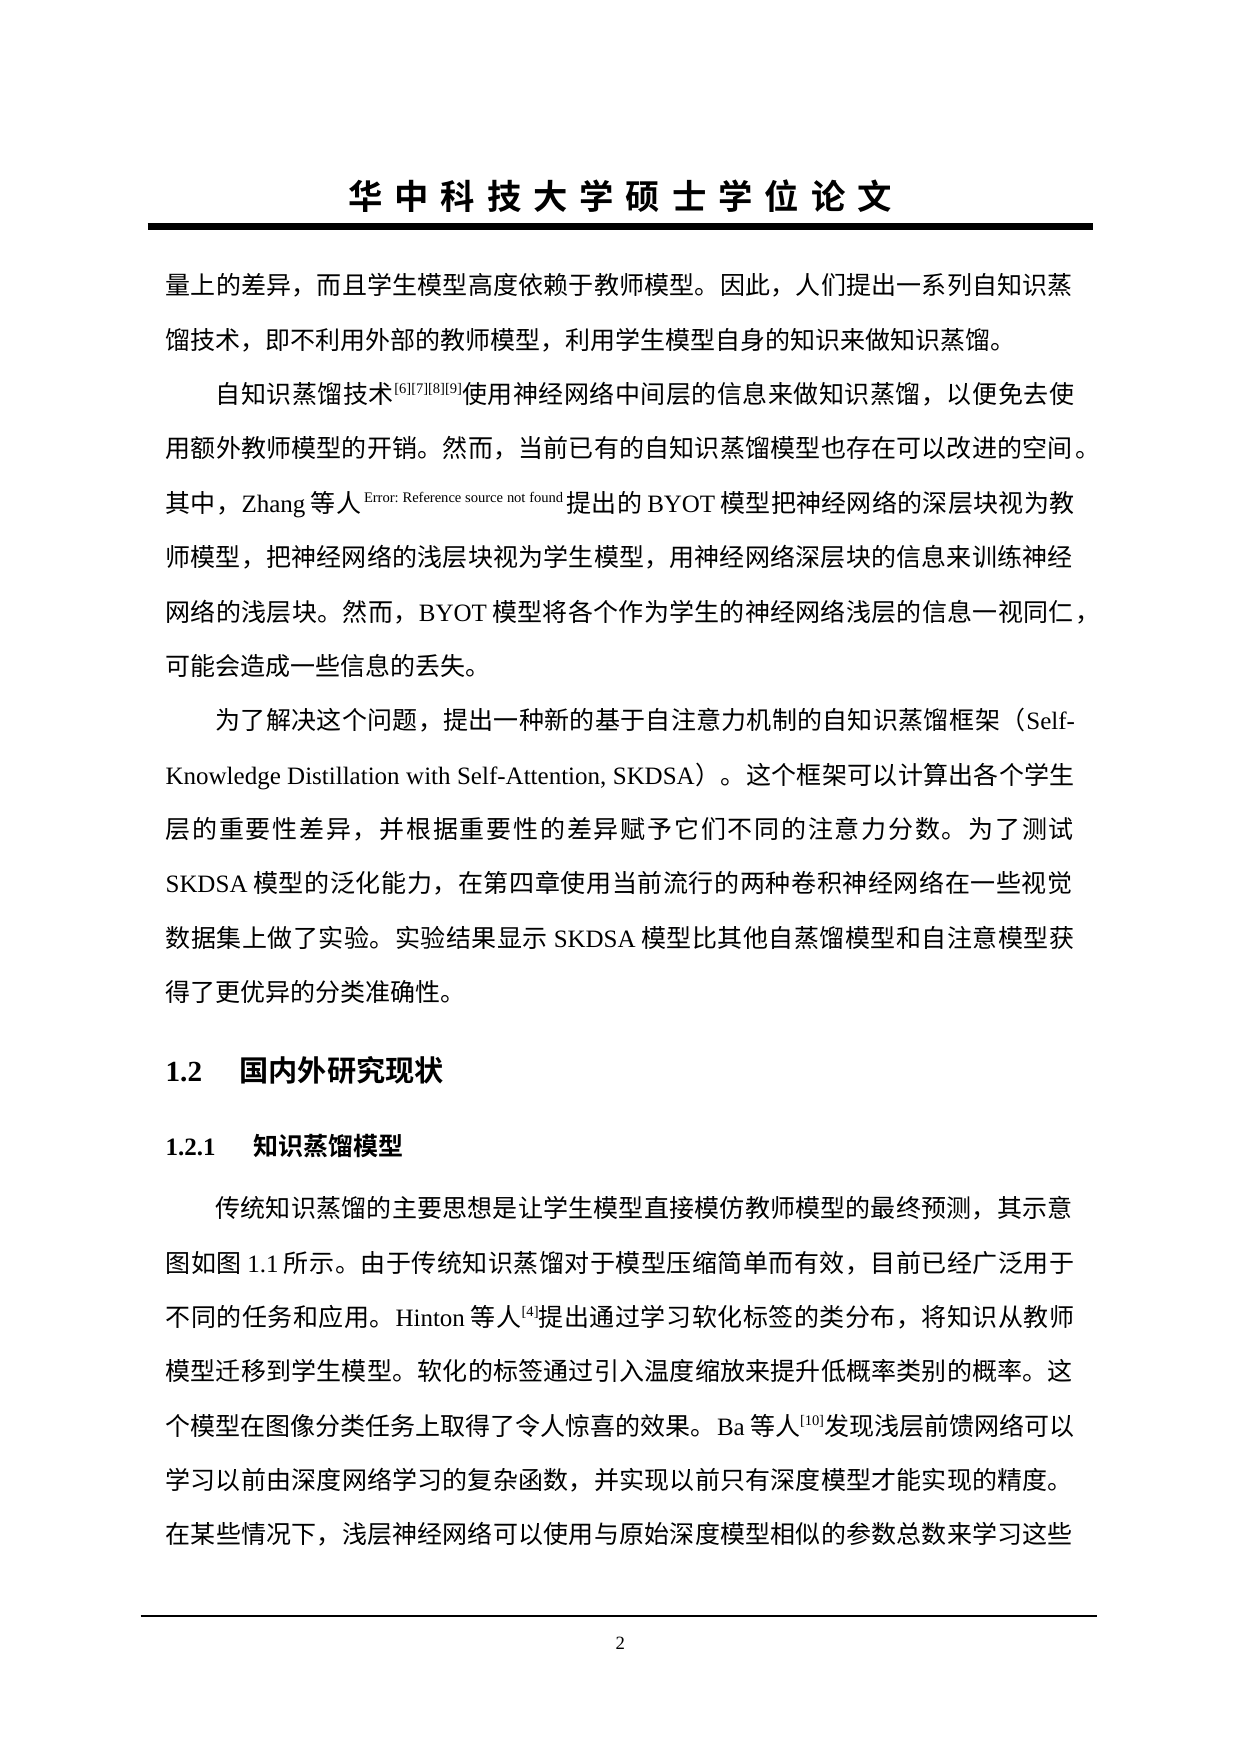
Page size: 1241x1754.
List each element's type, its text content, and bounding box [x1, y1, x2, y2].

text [165, 266, 1075, 356]
subtitle 知识蒸馏模型 [165, 1126, 1075, 1162]
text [165, 1189, 1075, 1551]
text 为了解决这个问题，提出一种新的基于自注意力机制的自知识蒸馏框架（Self-Knowledge Distillation with Self-Attention, SKDSA）。这个框架可以计算出各个学生层的重要性差异，并根据重要性的差异赋予它们不同的注意力分数。为了测试SKDSA模型的泛化能力，在第四章使用当前流行的两种卷积神经网络在一些视觉数据集上做了实验。实验结果显示SKDSA模型比其他自蒸馏模型和自注意模型获得了更优异的分类准确性。 [165, 701, 1075, 1009]
subtitle 国内外研究现状 [165, 1048, 1075, 1090]
